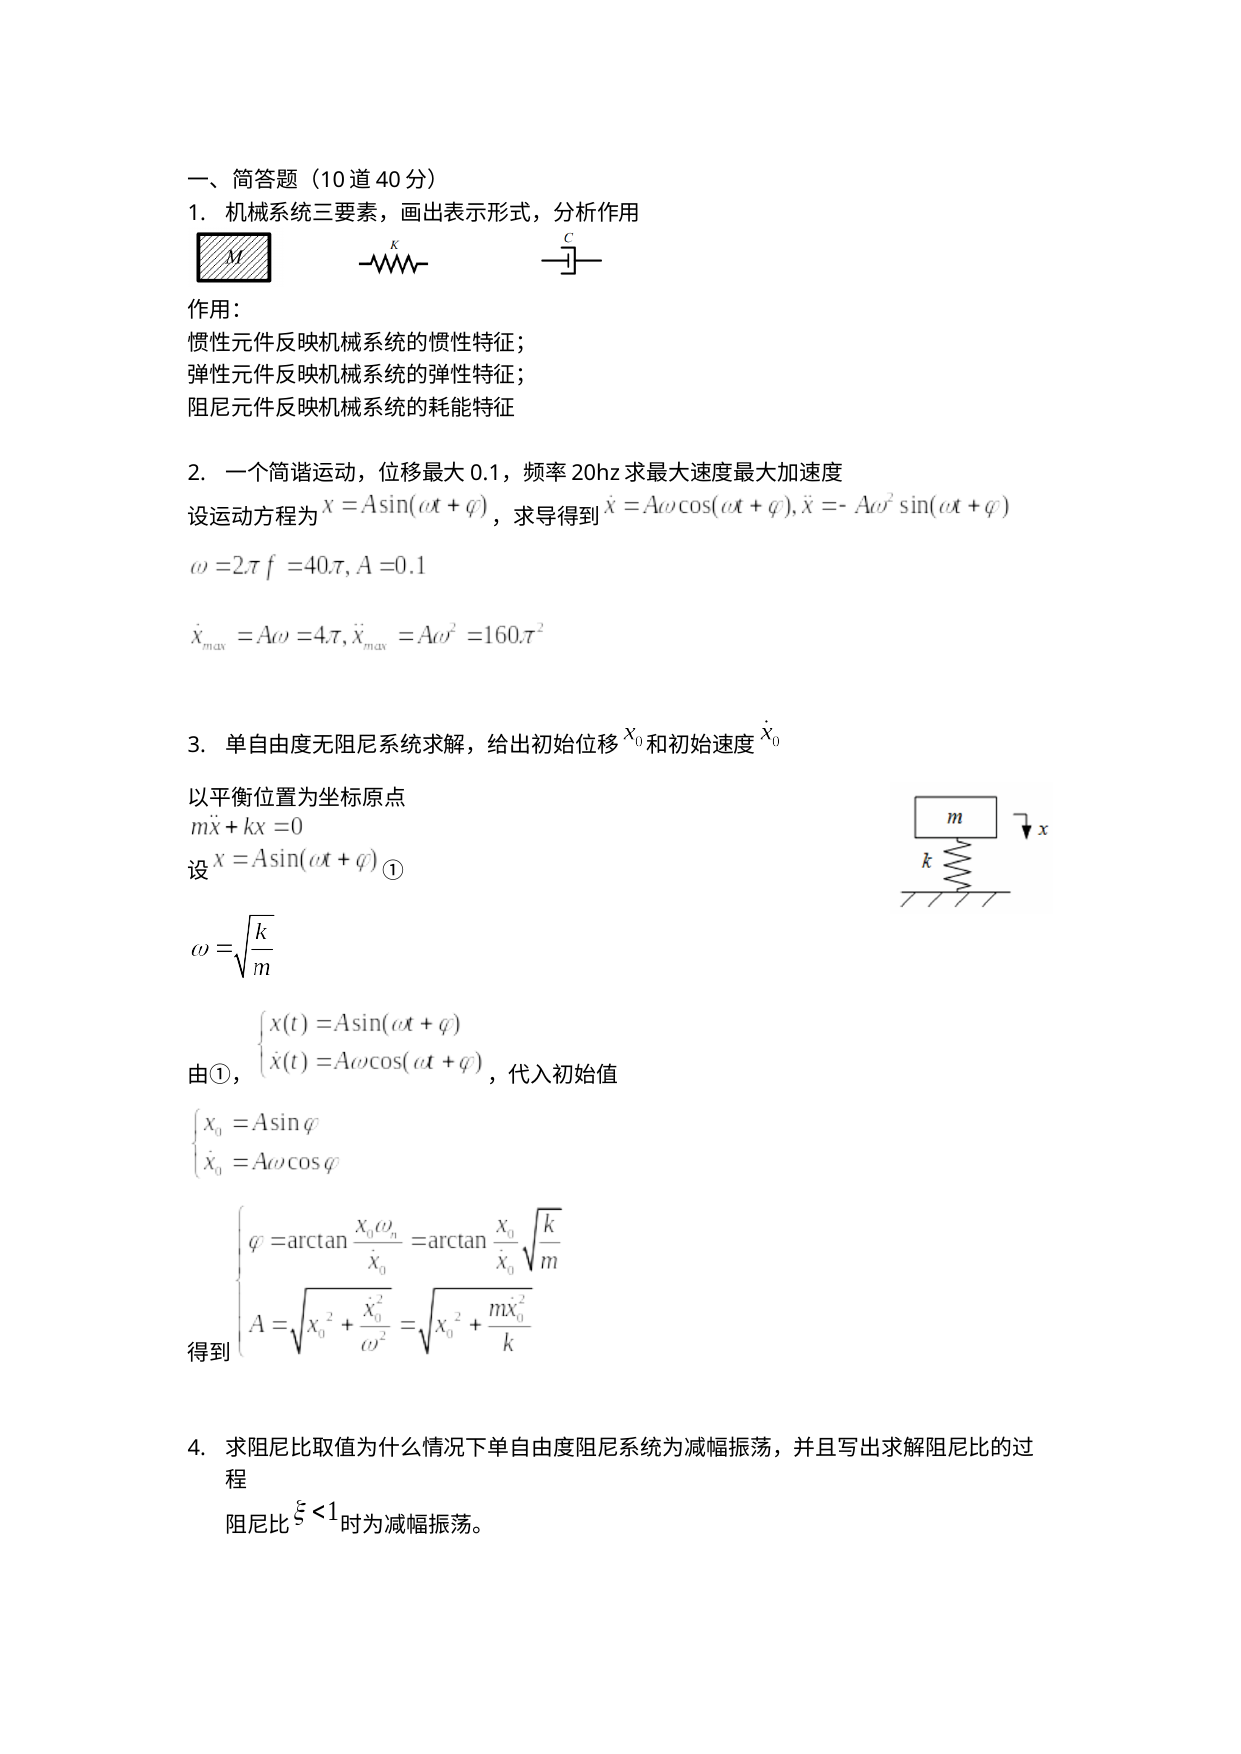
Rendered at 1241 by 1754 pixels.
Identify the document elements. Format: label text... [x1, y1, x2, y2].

text 设① [187, 844, 889, 909]
list 求阻尼比取值为什么情况下单自由度阻尼系统为减幅振荡，并且写出求解阻尼比的过程 [187, 1429, 1053, 1494]
picture [187, 227, 285, 287]
list 阻尼比时为减幅振荡。 [225, 1494, 1053, 1559]
text 弹性元件反映机械系统的弹性特征； [187, 357, 1053, 389]
text 阻尼元件反映机械系统的耗能特征 [187, 389, 1053, 422]
list 机械系统三要素，画出表示形式，分析作用 [187, 194, 1053, 227]
text 惯性元件反映机械系统的惯性特征； [187, 324, 1053, 357]
list 简答题（10道40分） [187, 162, 1053, 194]
text 得到 [187, 1202, 1053, 1397]
text 设运动方程为，求导得到 [187, 487, 1053, 552]
list 一个简谐运动，位移最大0.1，频率20hz求最大速度最大加速度 [187, 454, 1053, 487]
text 作用： [187, 292, 1053, 324]
text 以平衡位置为坐标原点 [187, 779, 1053, 812]
picture [527, 229, 614, 281]
picture [889, 782, 1053, 914]
list 单自由度无阻尼系统求解，给出初始位移和初始速度 [187, 714, 1053, 779]
picture [345, 235, 443, 284]
text 由①，，代入初始值 [187, 1007, 1053, 1104]
